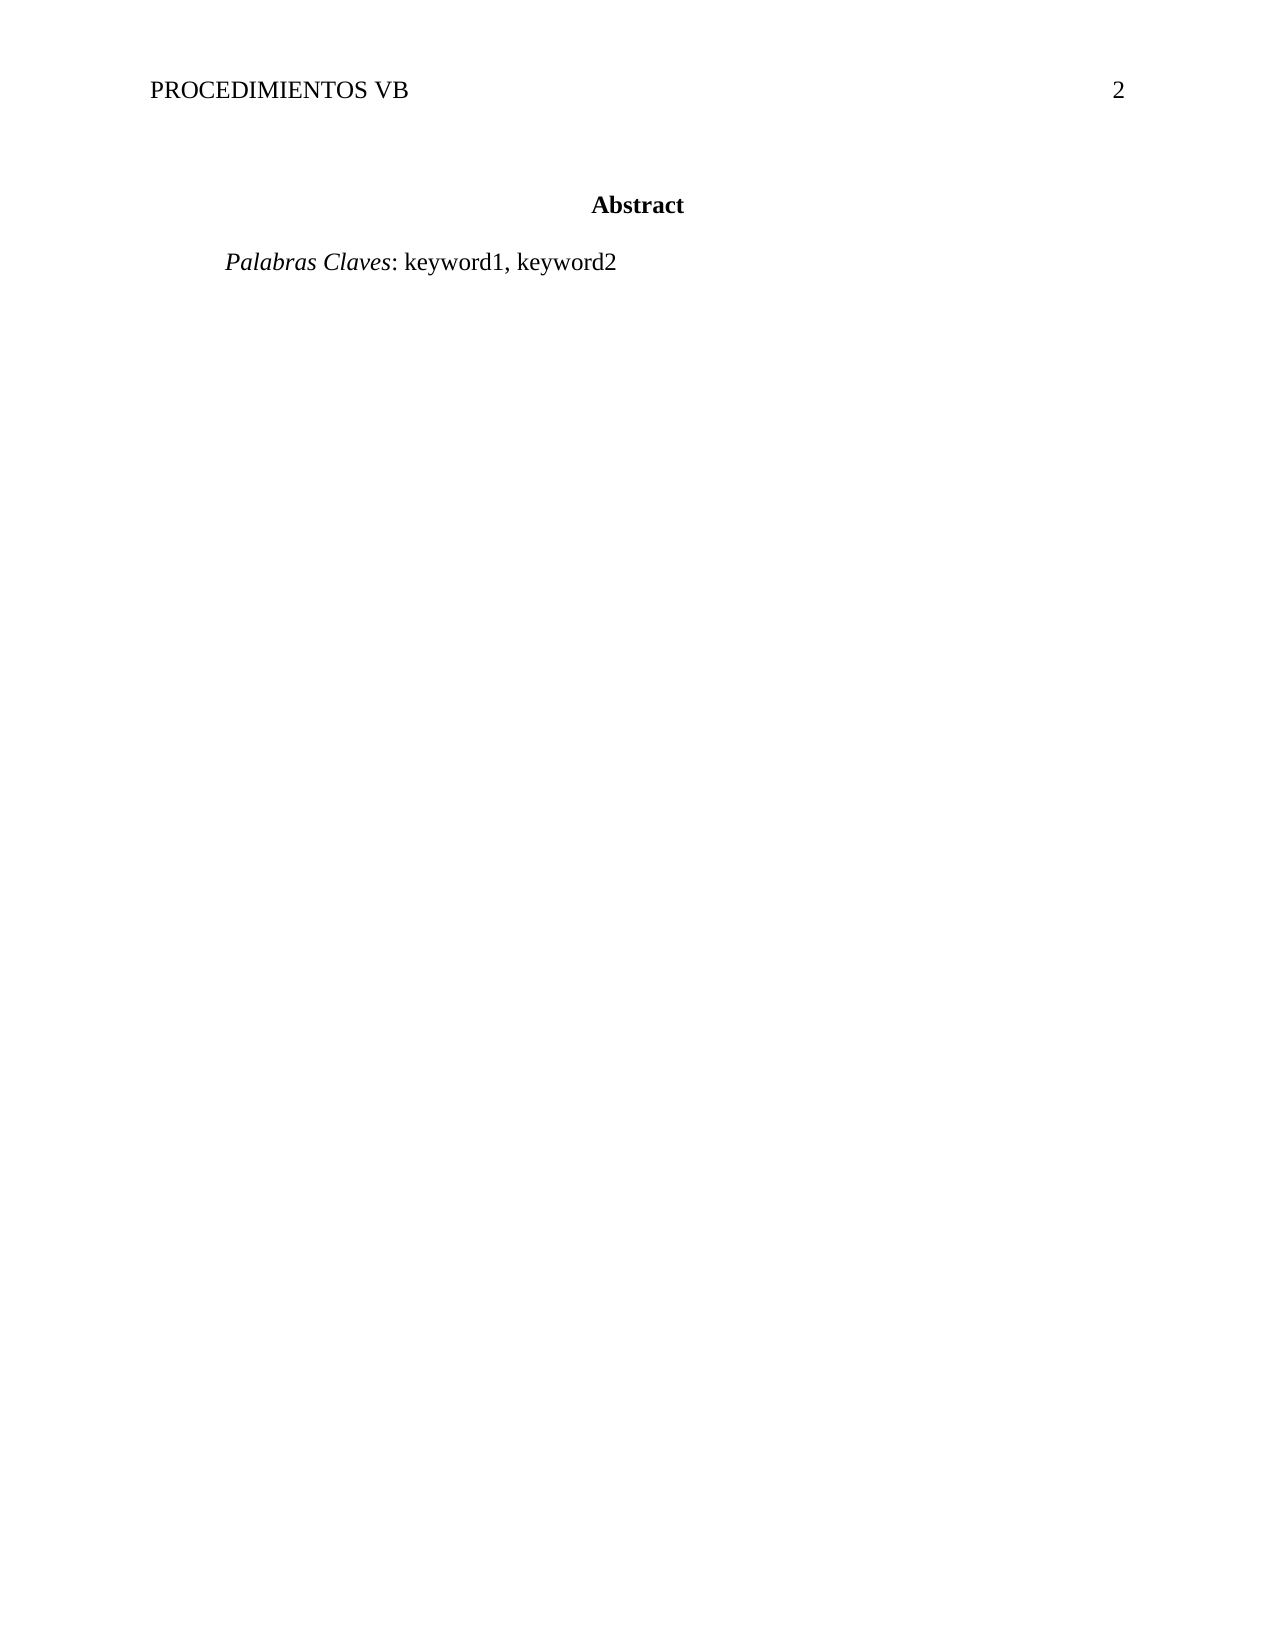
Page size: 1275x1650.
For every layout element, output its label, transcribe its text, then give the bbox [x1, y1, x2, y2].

text Palabras Claves: keyword1, keyword2 [150, 247, 1125, 276]
subtitle Abstract [150, 190, 1125, 219]
